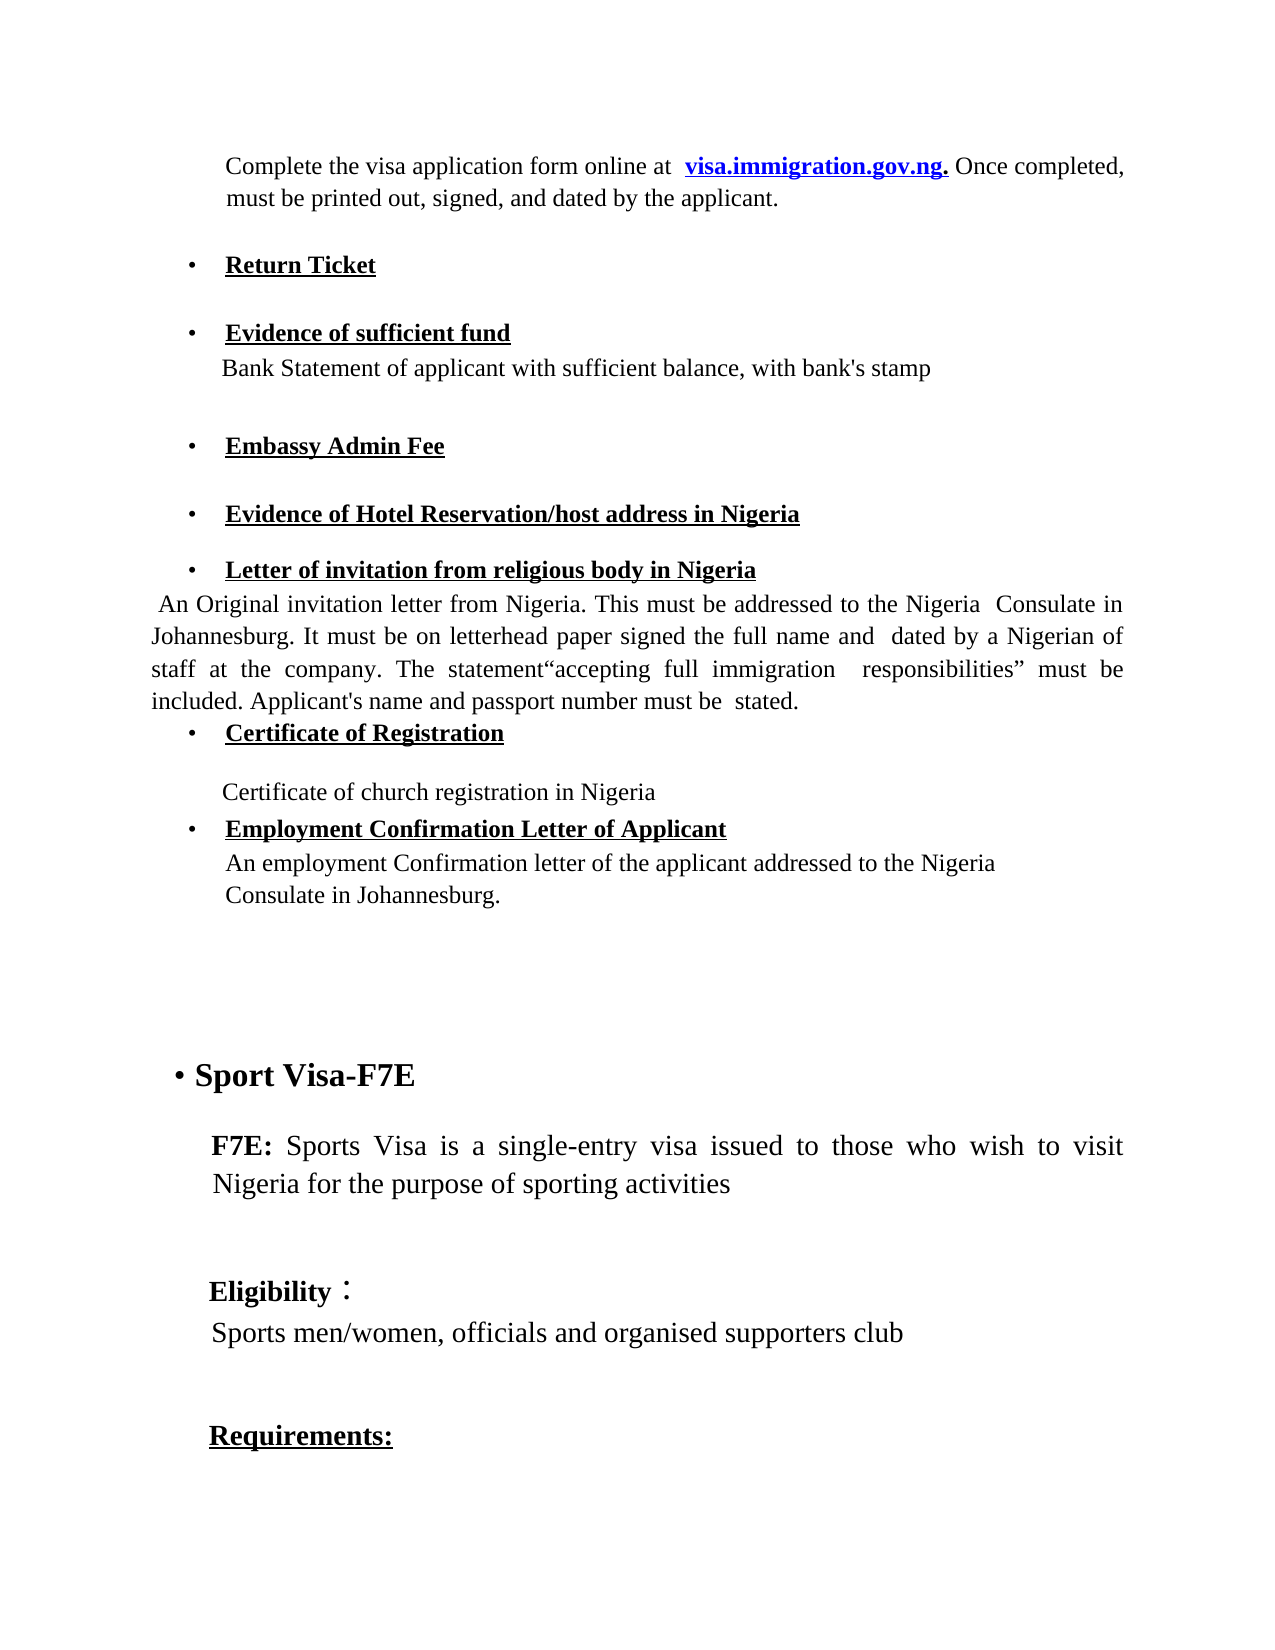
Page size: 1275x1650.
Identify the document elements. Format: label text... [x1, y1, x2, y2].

text F7E: Sports Visa is a single-entry visa issued to those who wish to visit Nigeria for the purpose of sporting activities [211, 1128, 1125, 1199]
text Sports men/women, officials and organised supporters club [211, 1315, 1125, 1348]
list Return Ticket [188, 250, 1125, 279]
text Certificate of church registration in Nigeria [150, 777, 1125, 806]
text An Original invitation letter from Nigeria. This must be addressed to the Nigeria Consulate in Johannesburg. It must be on letterhead paper signed the full name and dated by a Nigerian of staff at the company. The statement“accepting full immigration responsibilities” must be included. Applicant's name and passport number must be stated. [150, 589, 1124, 714]
text An employment Confirmation letter of the applicant addressed to the Nigeria Consulate in Johannesburg. [150, 848, 1124, 909]
list Employment Confirmation Letter of Applicant [188, 814, 1125, 842]
text Requirements: [208, 1418, 1125, 1452]
list Evidence of sufficient fund [188, 318, 1125, 347]
subtitle • Sport Visa-F7E [173, 1056, 1124, 1094]
list Letter of invitation from religious body in Nigeria [188, 555, 1125, 584]
list Embassy Admin Fee [188, 427, 1125, 461]
list Evidence of Hotel Reservation/host address in Nigeria [188, 495, 1125, 529]
text Bank Statement of applicant with sufficient balance, with bank's stamp [150, 353, 1125, 382]
text Complete the visa application form online at visa.immigration.gov.ng. Once completed, must be printed out, signed, and dated by the applicant. [225, 151, 1124, 212]
text Eligibility： [208, 1270, 1125, 1310]
list Certificate of Registration [188, 718, 1125, 747]
